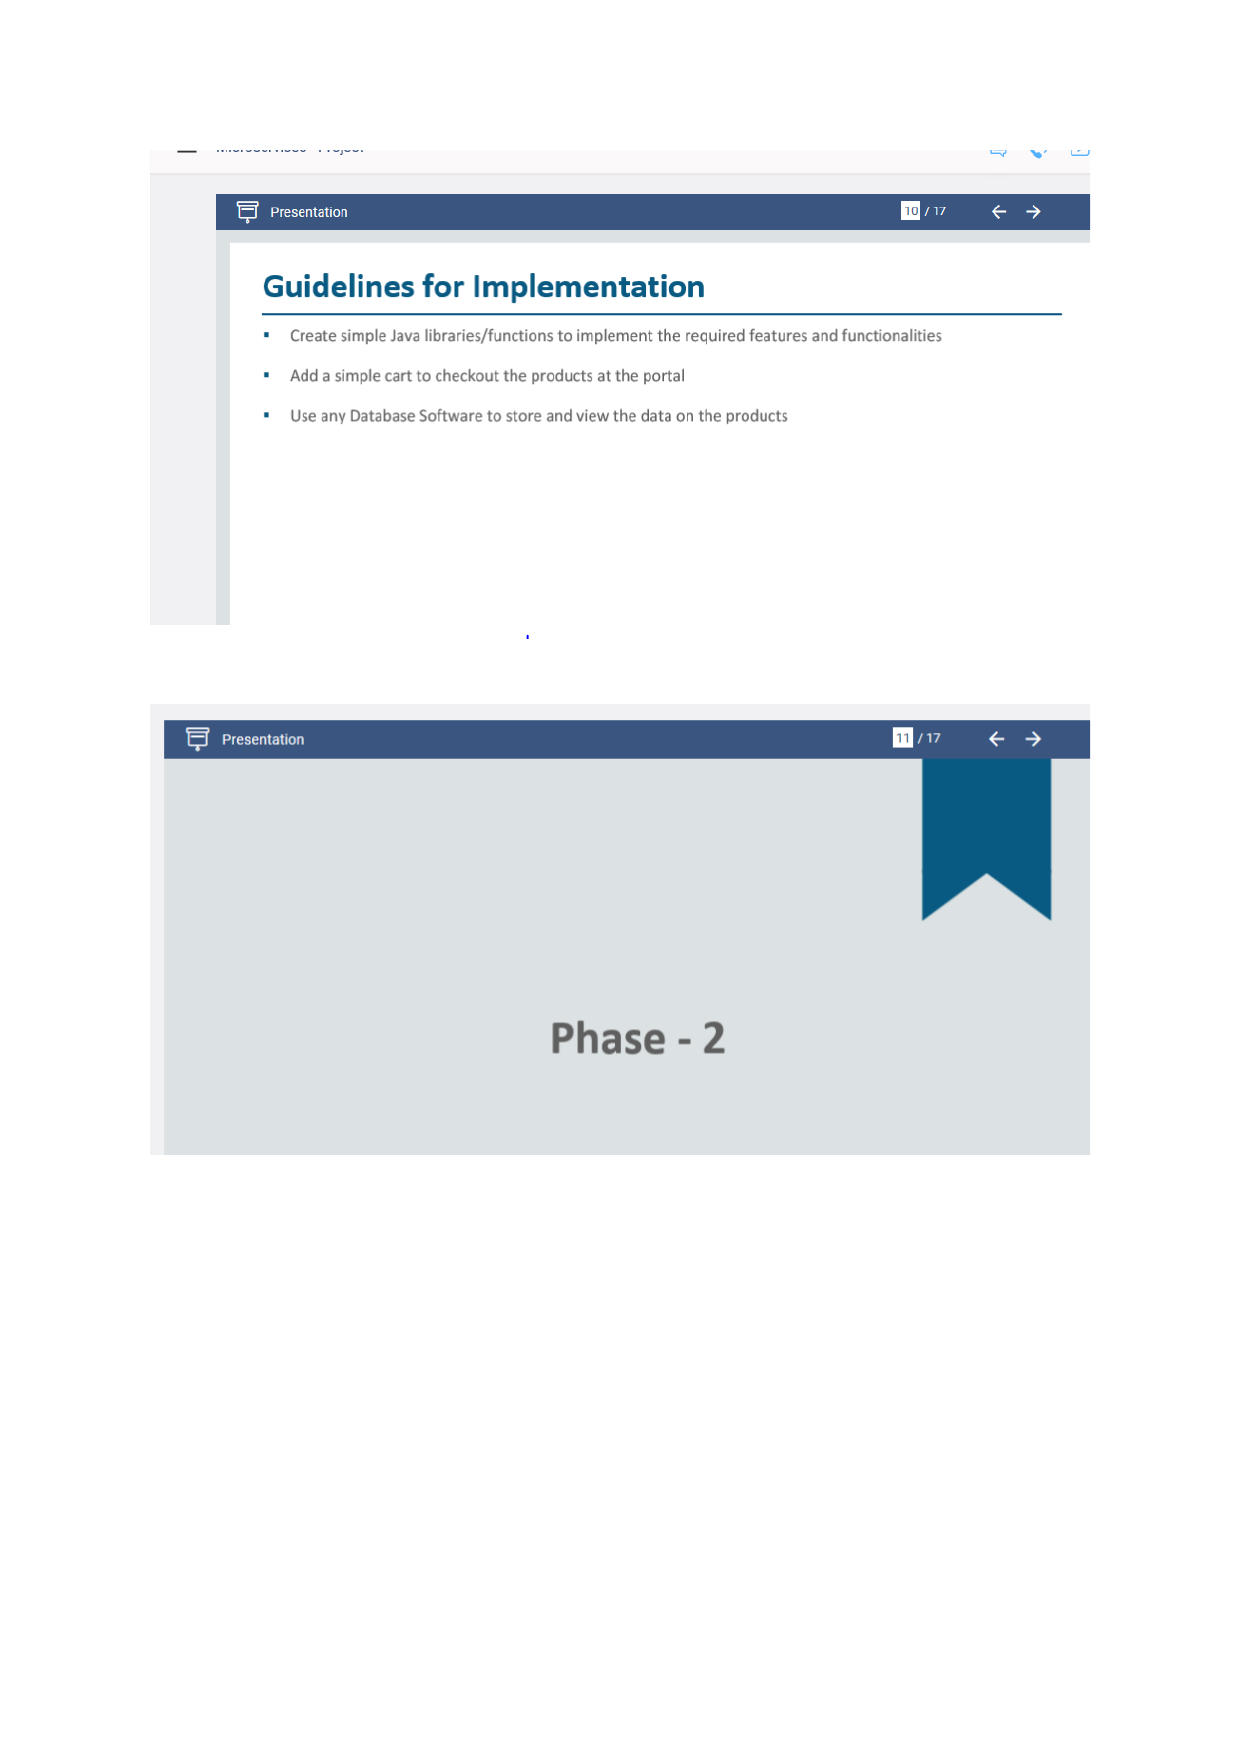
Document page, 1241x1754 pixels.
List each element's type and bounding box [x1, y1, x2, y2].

picture [150, 704, 1091, 1155]
picture [150, 150, 1091, 639]
